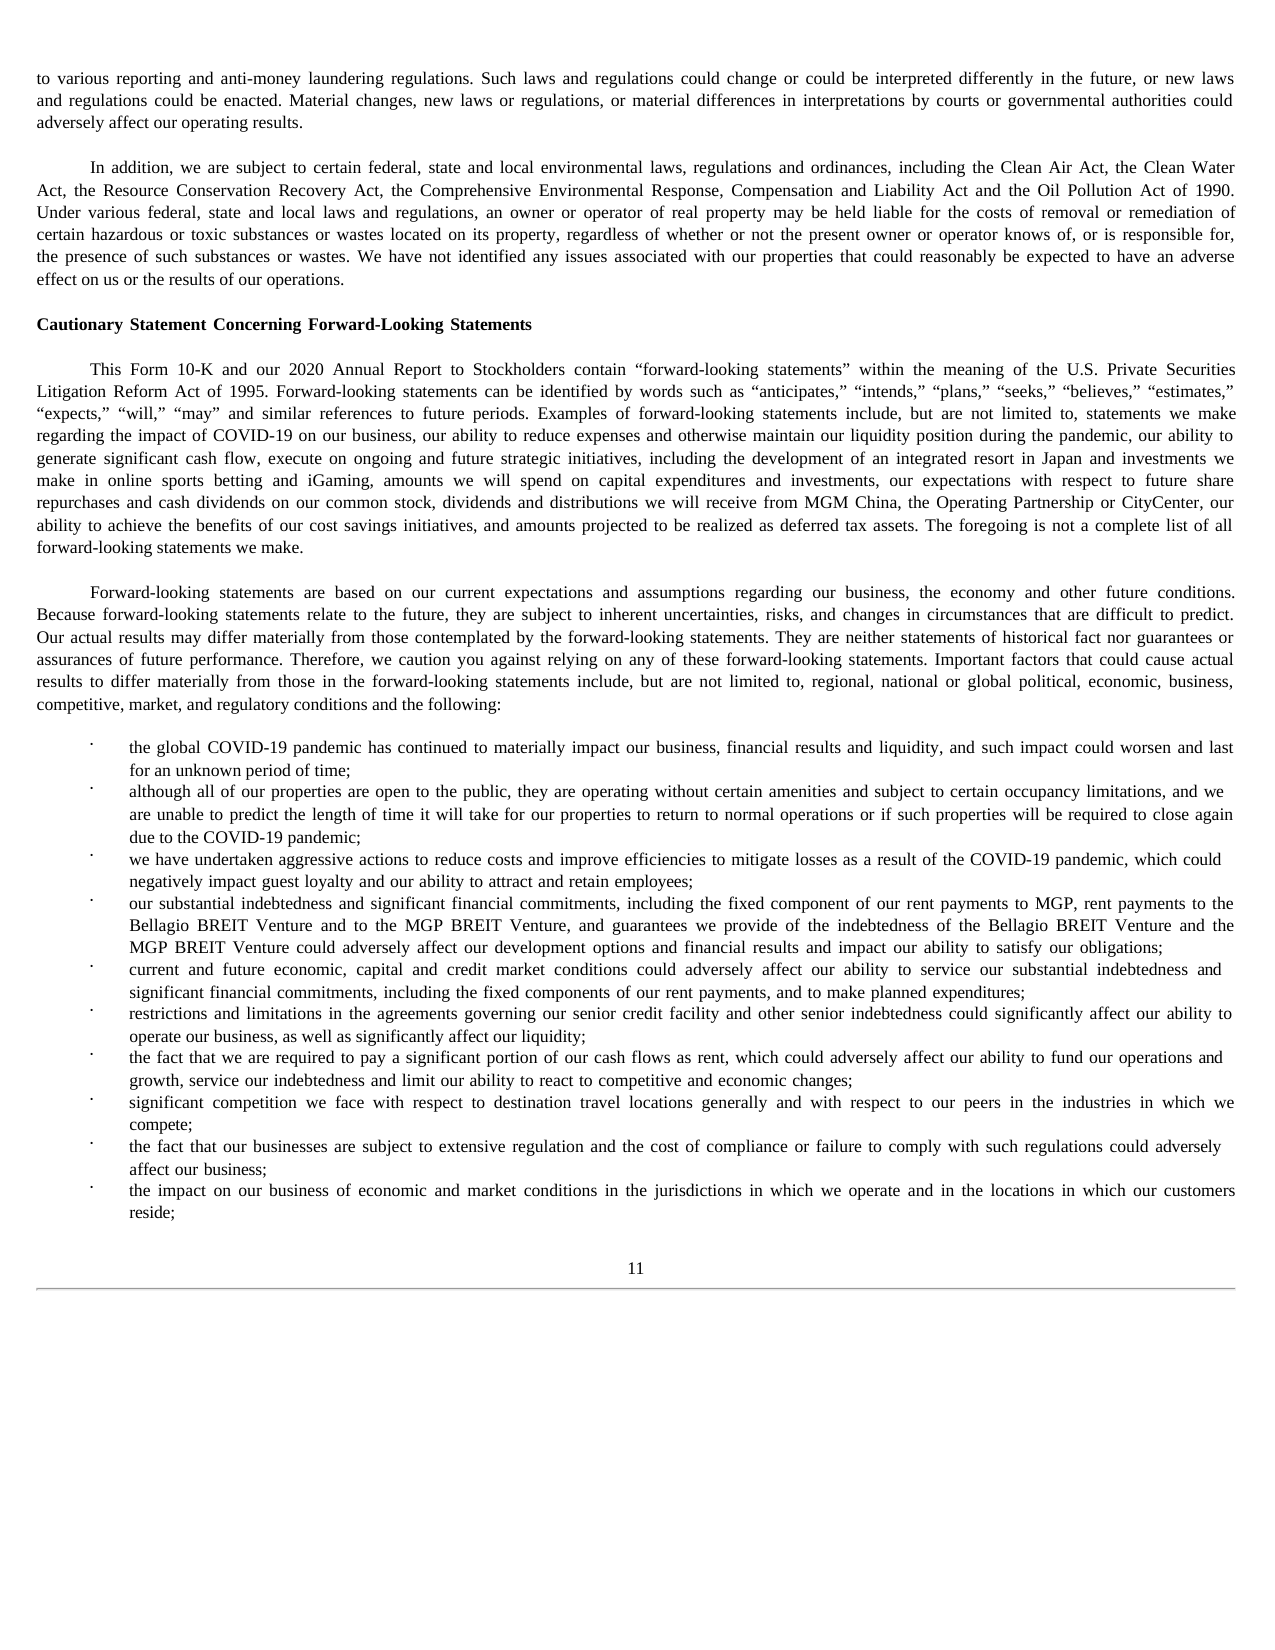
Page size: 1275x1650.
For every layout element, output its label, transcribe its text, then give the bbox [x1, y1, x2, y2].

list significant competition we face with respect to destination travel locations generally and with respect to our peers in the industries in which we compete; [90, 1091, 1235, 1134]
text to various reporting and anti-money laundering regulations. Such laws and regulations could change or could be interpreted differently in the future, or new laws and regulations could be enacted. Material changes, new laws or regulations, or material differences in interpretations by courts or governmental authorities could adversely affect our operating results. [36, 68, 1235, 133]
list the global COVID-19 pandemic has continued to materially impact our business, financial results and liquidity, and such impact could worsen and last for an unknown period of time; [90, 737, 1235, 780]
text significant financial commitments, including the fixed components of our rent payments, and to make planned expenditures; [129, 982, 1252, 1002]
list the fact that our businesses are subject to extensive regulation and the cost of compliance or failure to comply with such regulations could adversely [90, 1136, 1252, 1156]
subtitle Cautionary Statement Concerning Forward-Looking Statements [36, 313, 1252, 334]
list our substantial indebtedness and significant financial commitments, including the fixed component of our rent payments to MGP, rent payments to the Bellagio BREIT Venture and to the MGP BREIT Venture, and guarantees we provide of the indebtedness of the Bellagio BREIT Venture and the MGP BREIT Venture could adversely affect our development options and financial results and impact our ability to satisfy our obligations; [90, 892, 1236, 957]
list current and future economic, capital and credit market conditions could adversely affect our ability to service our substantial indebtedness and [90, 959, 1252, 980]
text negatively impact guest loyalty and our ability to attract and retain employees; [129, 871, 1252, 892]
list the impact on our business of economic and market conditions in the jurisdictions in which we operate and in the locations in which our customers reside; [90, 1180, 1236, 1222]
list although all of our properties are open to the public, they are operating without certain amenities and subject to certain occupancy limitations, and we [90, 782, 1252, 802]
list we have undertaken aggressive actions to reduce costs and improve efficiencies to mitigate losses as a result of the COVID-19 pandemic, which could [90, 849, 1252, 869]
text In addition, we are subject to certain federal, state and local environmental laws, regulations and ordinances, including the Clean Air Act, the Clean Water Act, the Resource Conservation Recovery Act, the Comprehensive Environmental Response, Compensation and Liability Act and the Oil Pollution Act of 1990. Under various federal, state and local laws and regulations, an owner or operator of real property may be held liable for the costs of removal or remediation of certain hazardous or toxic substances or wastes located on its property, regardless of whether or not the present owner or operator knows of, or is responsible for, the presence of such substances or wastes. We have not identified any issues associated with our properties that could reasonably be expected to have an adverse effect on us or the results of our operations. [36, 157, 1236, 289]
text affect our business; [129, 1158, 1252, 1179]
text Forward-looking statements are based on our current expectations and assumptions regarding our business, the economy and other future conditions. Because forward-looking statements relate to the future, they are subject to inherent uncertainties, risks, and changes in circumstances that are difficult to predict. Our actual results may differ materially from those contemplated by the forward-looking statements. They are neither statements of historical fact nor guarantees or assurances of future performance. Therefore, we caution you against relying on any of these forward-looking statements. Important factors that could cause actual results to differ materially from those in the forward-looking statements include, but are not limited to, regional, national or global political, economic, business, competitive, market, and regulatory conditions and the following: [36, 582, 1236, 714]
text growth, service our indebtedness and limit our ability to react to competitive and economic changes; [129, 1070, 1252, 1091]
text are unable to predict the length of time it will take for our properties to return to normal operations or if such properties will be required to close again due to the COVID-19 pandemic; [129, 804, 1235, 847]
text This Form 10-K and our 2020 Annual Report to Stockholders contain “forward-looking statements” within the meaning of the U.S. Private Securities Litigation Reform Act of 1995. Forward-looking statements can be identified by words such as “anticipates,” “intends,” “plans,” “seeks,” “believes,” “estimates,” “expects,” “will,” “may” and similar references to future periods. Examples of forward-looking statements include, but are not limited to, statements we make regarding the impact of COVID-19 on our business, our ability to reduce expenses and otherwise maintain our liquidity position during the pandemic, our ability to generate significant cash flow, execute on ongoing and future strategic initiatives, including the development of an integrated resort in Japan and investments we make in online sports betting and iGaming, amounts we will spend on capital expenditures and investments, our expectations with respect to future share repurchases and cash dividends on our common stock, dividends and distributions we will receive from MGM China, the Operating Partnership or CityCenter, our ability to achieve the benefits of our cost savings initiatives, and amounts projected to be realized as deferred tax assets. The foregoing is not a complete list of all forward-looking statements we make. [36, 358, 1236, 557]
list the fact that we are required to pay a significant portion of our cash flows as rent, which could adversely affect our ability to fund our operations and [90, 1048, 1252, 1068]
list restrictions and limitations in the agreements governing our senior credit facility and other senior indebtedness could significantly affect our ability to operate our business, as well as significantly affect our liquidity; [90, 1003, 1235, 1046]
